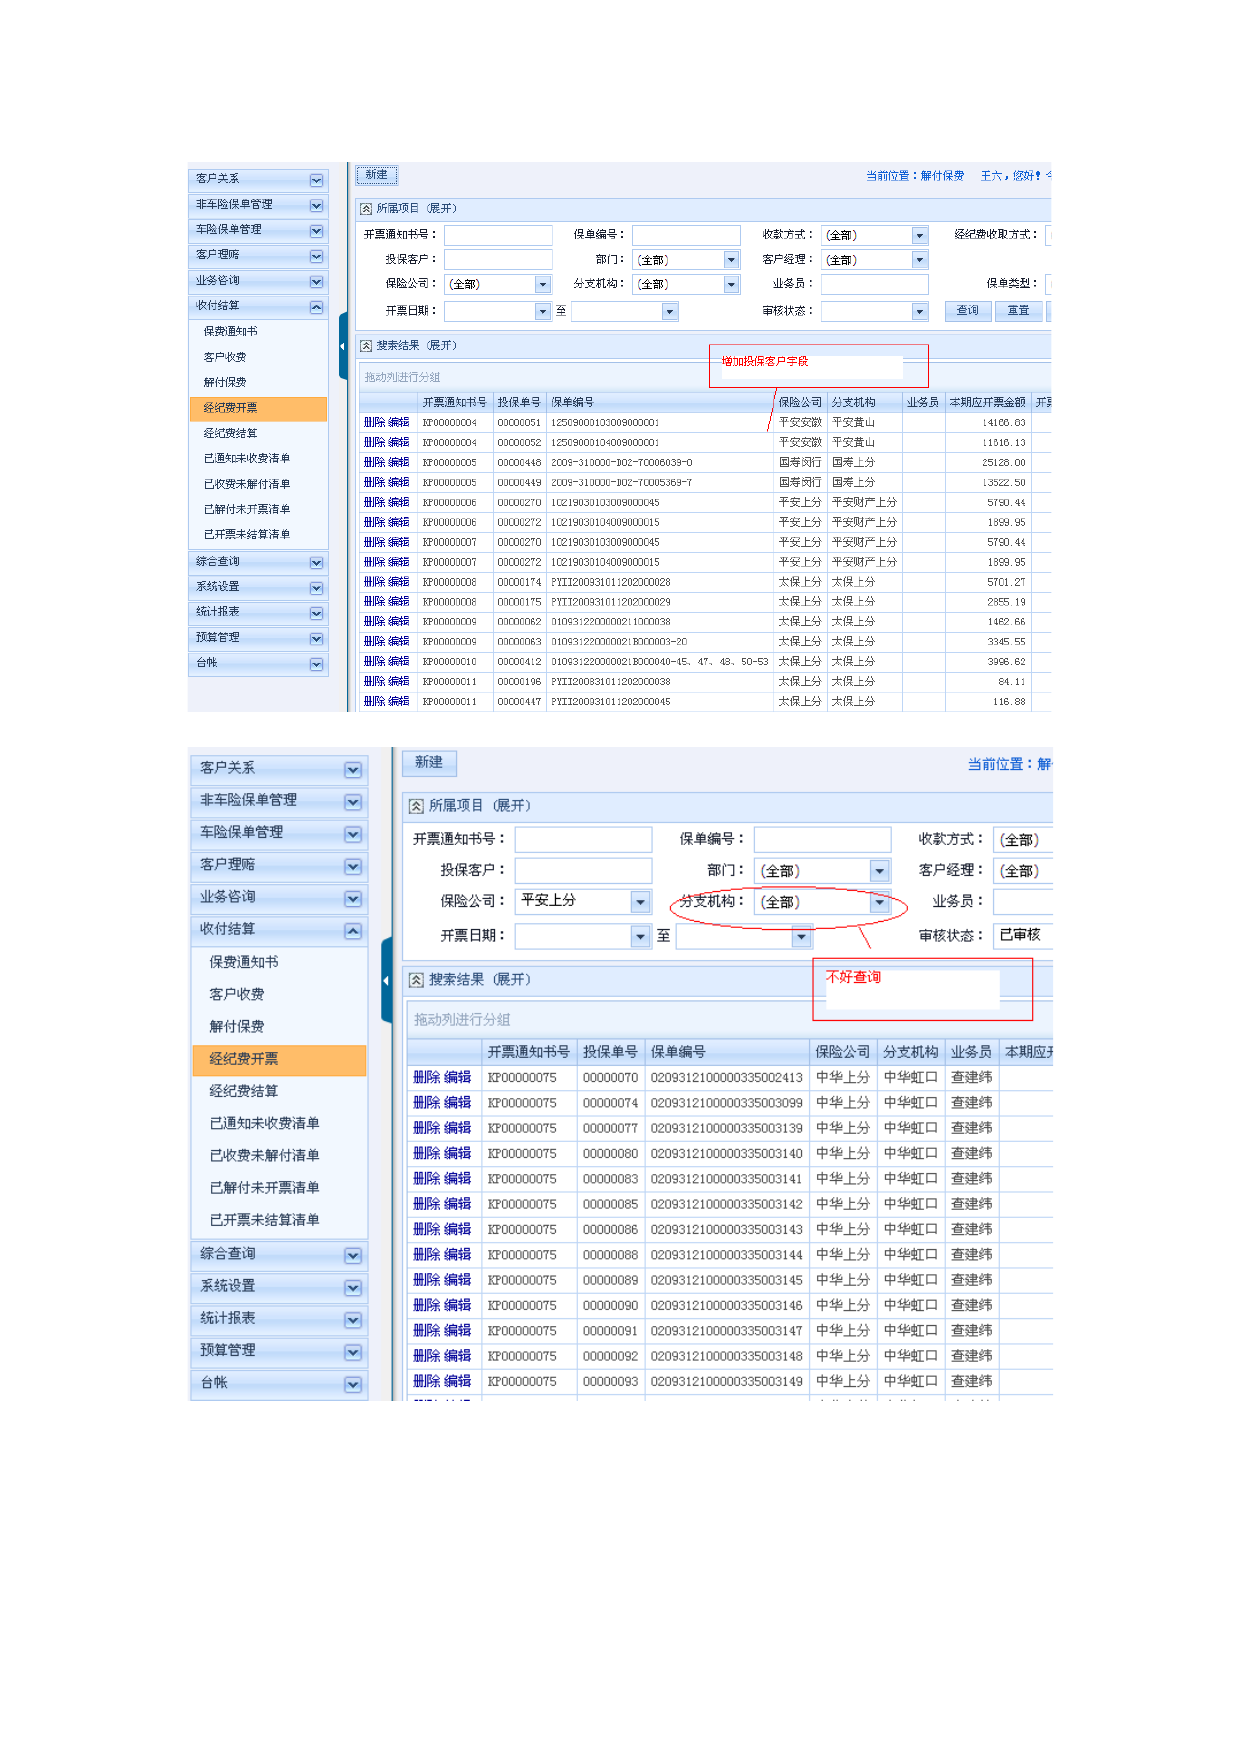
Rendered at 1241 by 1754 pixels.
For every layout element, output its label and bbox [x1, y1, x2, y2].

picture [187, 747, 1054, 1401]
picture [349, 162, 1052, 712]
picture [187, 162, 346, 712]
